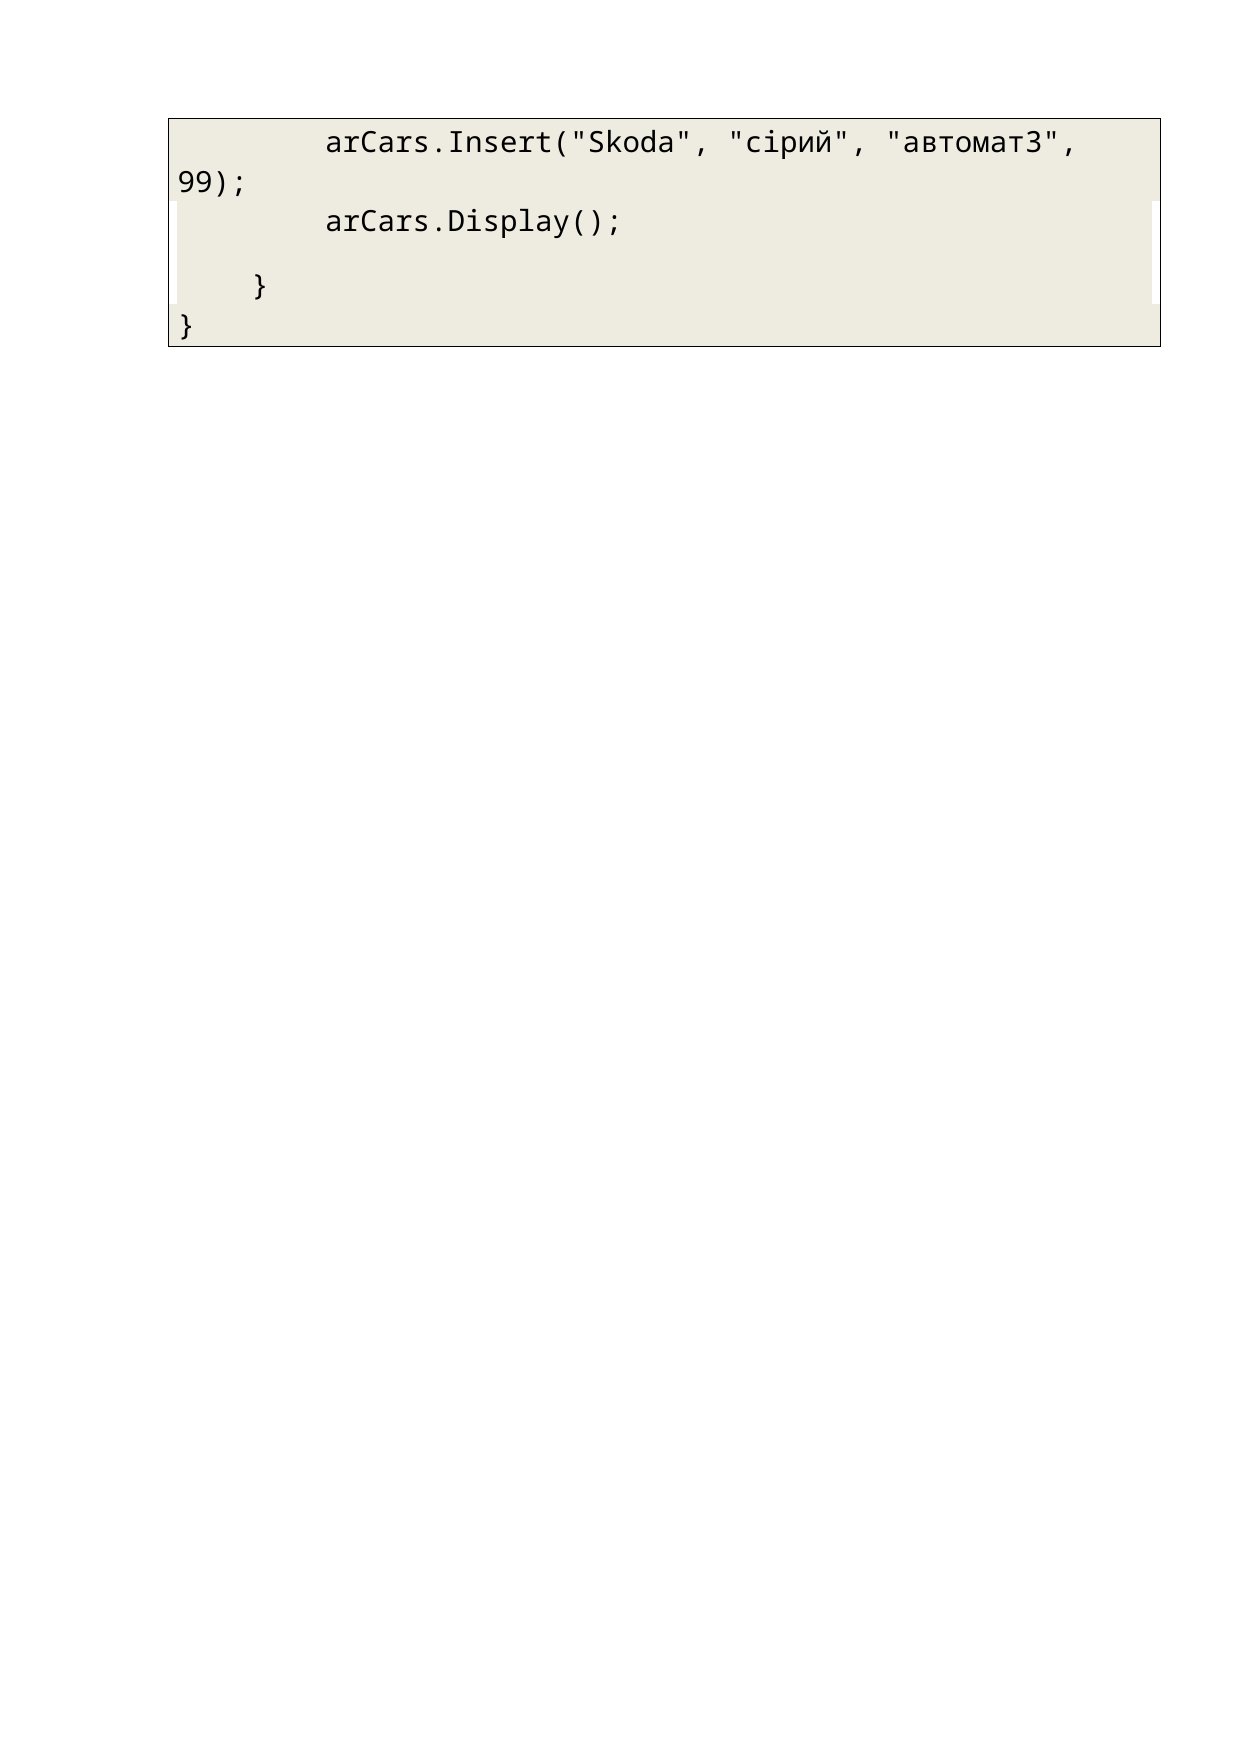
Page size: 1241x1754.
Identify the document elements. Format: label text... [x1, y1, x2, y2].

text arCars.Insert("Skoda", "сірий", "автомат3", 99); [169, 119, 1160, 201]
text } [177, 264, 1152, 301]
text arCars.Display(); [177, 201, 1152, 240]
text } [169, 301, 1160, 346]
